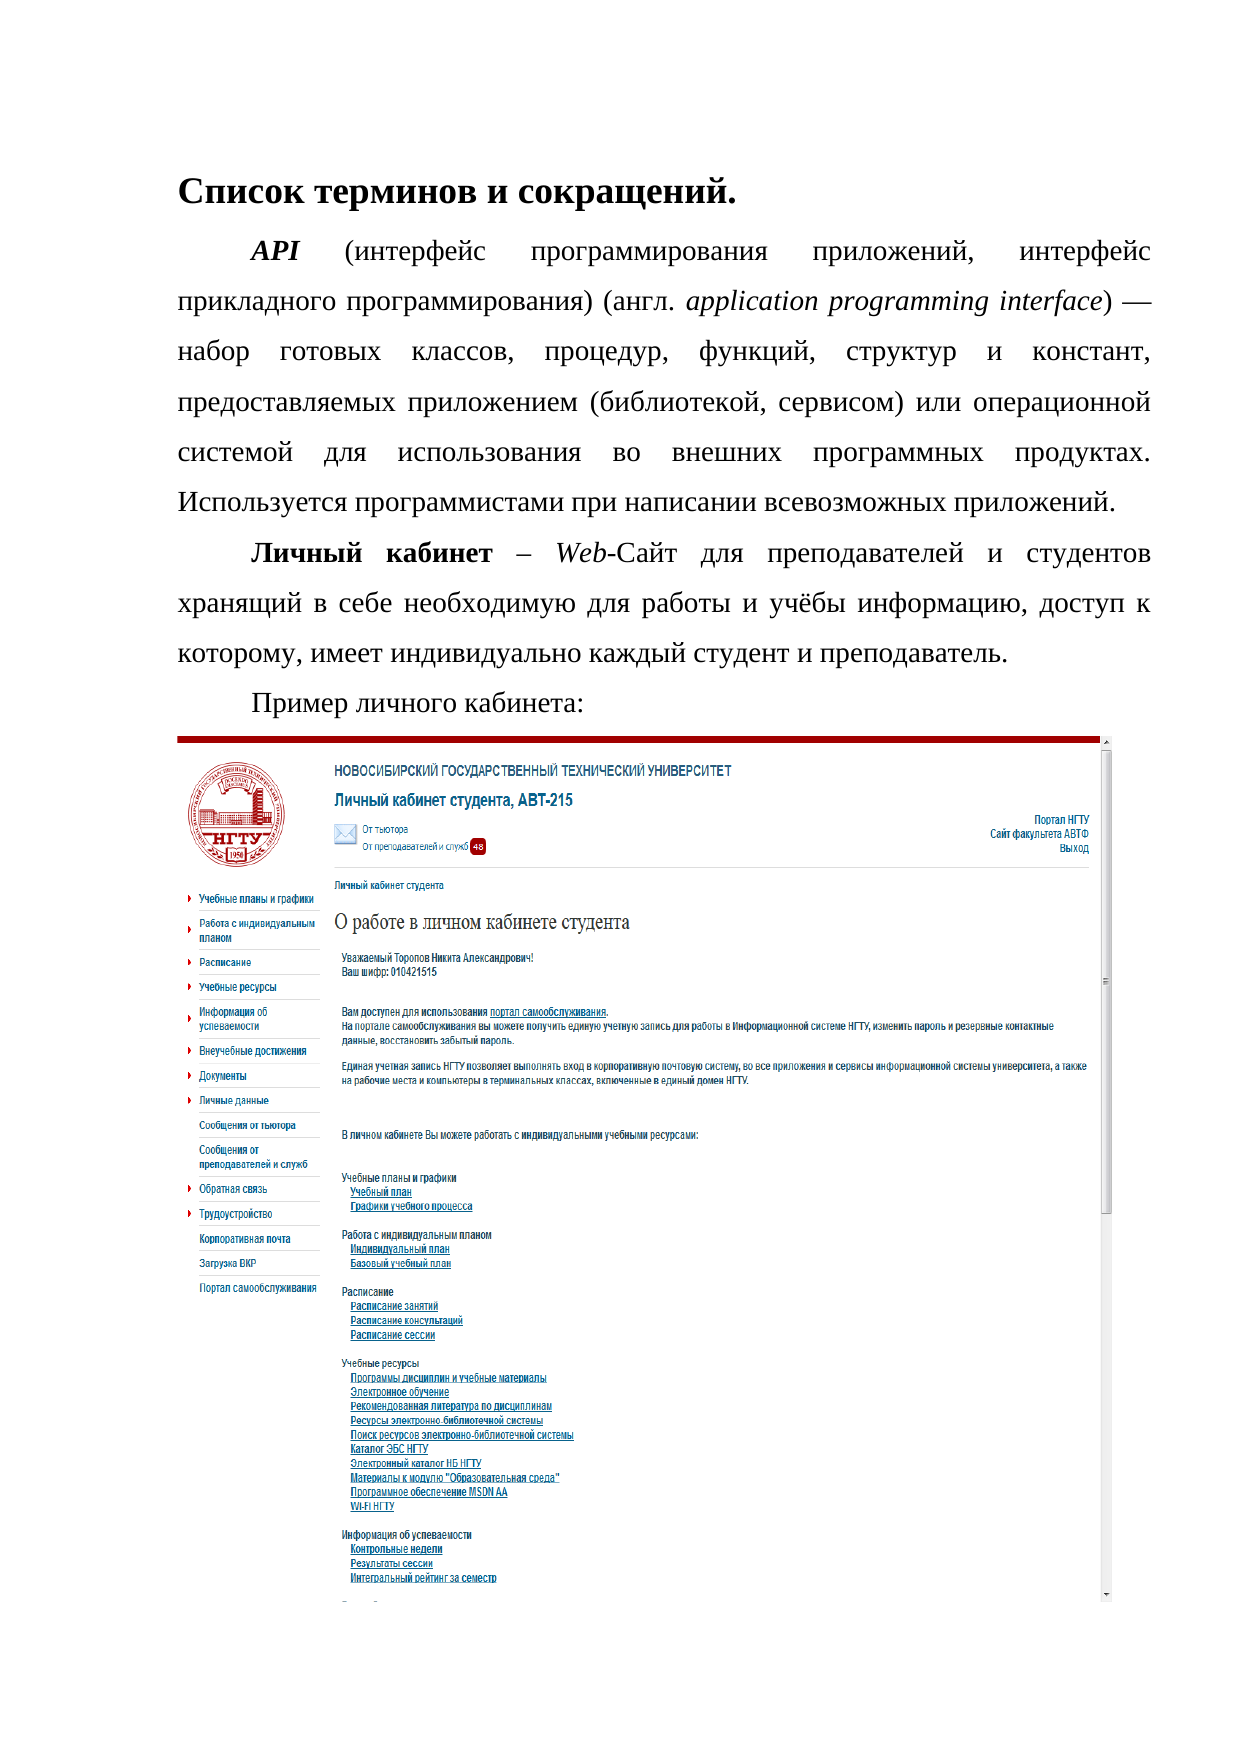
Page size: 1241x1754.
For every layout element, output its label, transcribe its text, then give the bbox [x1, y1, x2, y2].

subtitle Список терминов и сокращений. [177, 168, 1152, 211]
picture [177, 736, 1112, 1602]
text Личный кабинет – Web-Сайт для преподавателей и студентов хранящий в себе необходимую для работы и учёбы информацию, доступ к которому, имеет индивидуально каждый студент и преподаватель. [177, 535, 1152, 669]
text Пример личного кабинета: [177, 686, 1152, 719]
text API (интерфейс программирования приложений, интерфейс прикладного программирования) (англ. application programming interface) — набор готовых классов, процедур, функций, структур и констант, предоставляемых приложением (библиотекой, сервисом) или операционной системой для использования во внешних программных продуктах. Используется программистами при написании всевозможных приложений. [177, 233, 1152, 518]
